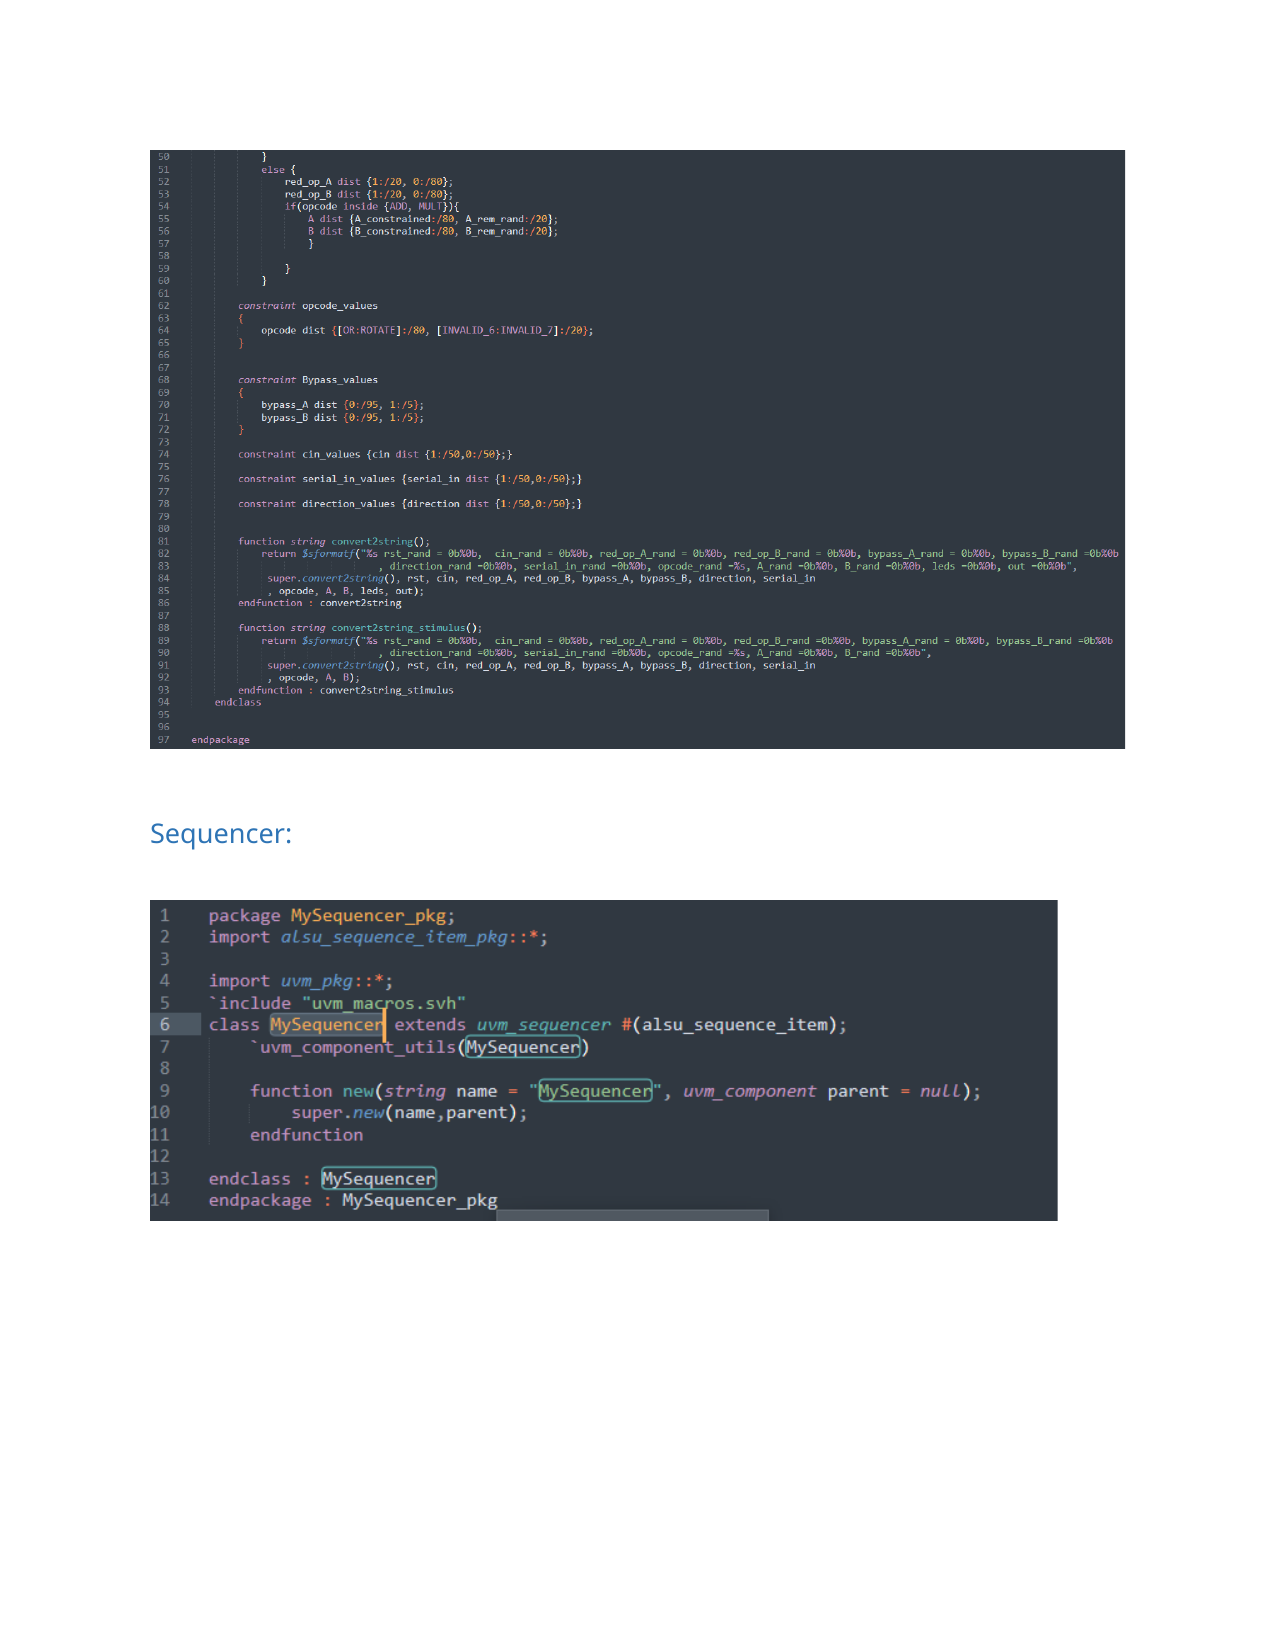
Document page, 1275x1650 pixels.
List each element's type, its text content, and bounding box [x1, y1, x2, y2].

subtitle Sequencer: [150, 814, 1125, 851]
picture [150, 150, 1125, 749]
picture [150, 900, 1058, 1221]
